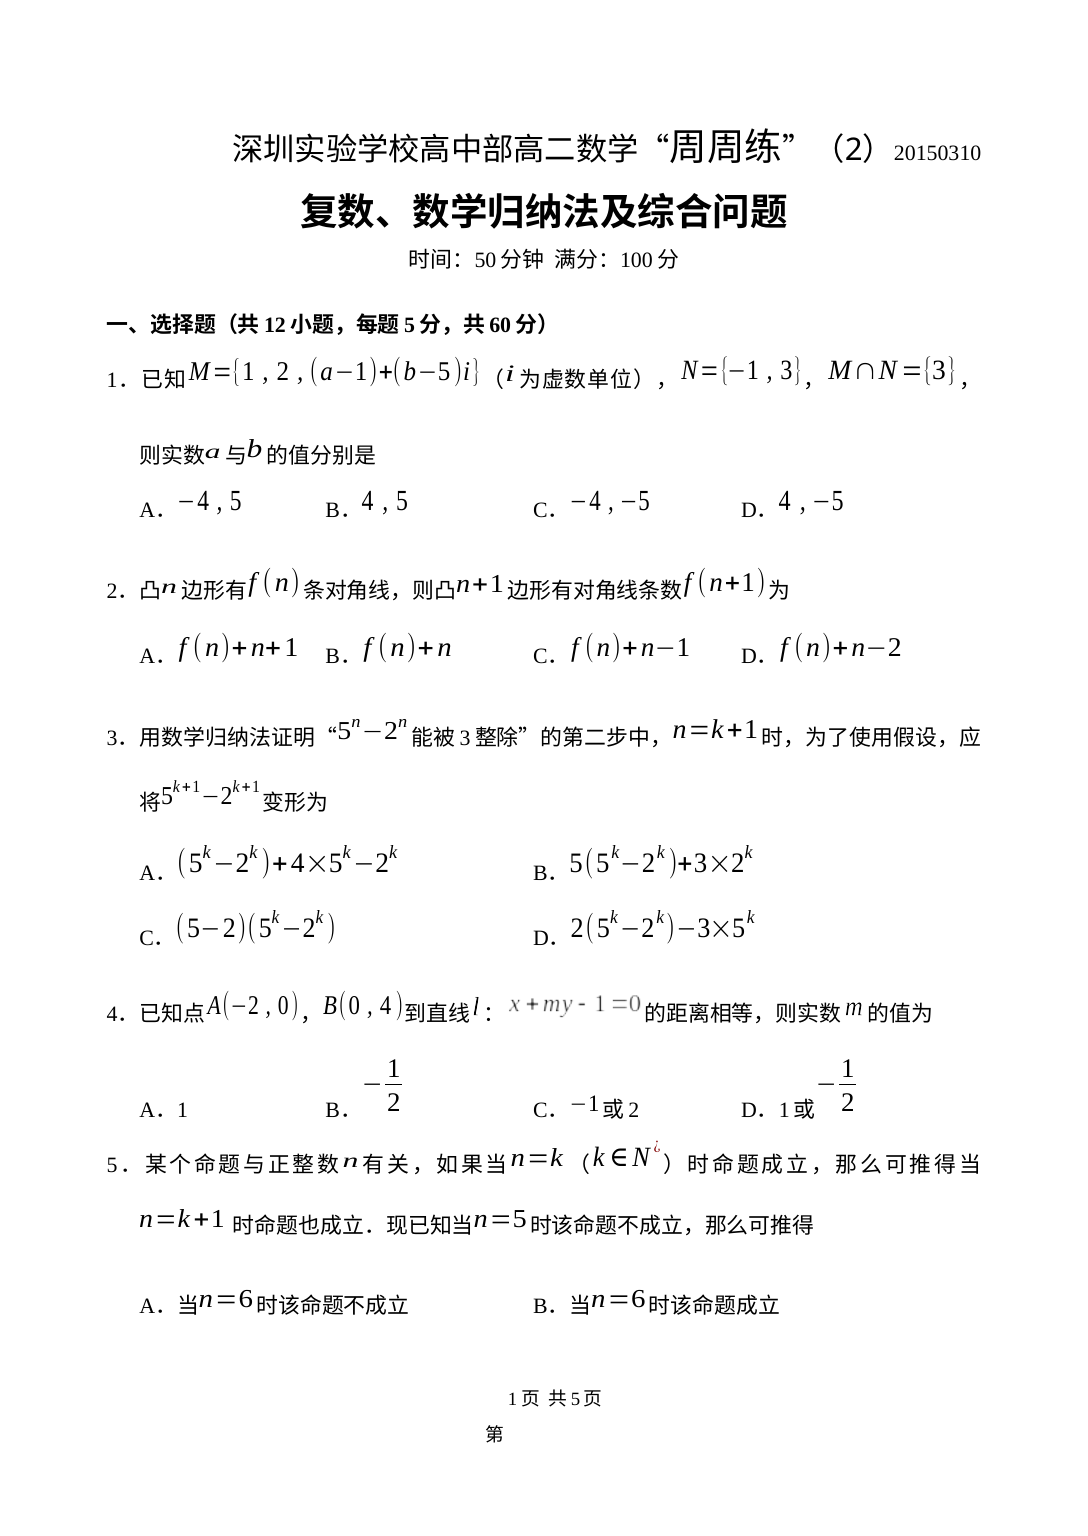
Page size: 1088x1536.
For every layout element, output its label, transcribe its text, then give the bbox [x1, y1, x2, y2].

text A．当时该命题不成立 B．当时该命题成立 [106, 1270, 981, 1335]
text A．1 B． C．或2 D．1或 [106, 1054, 981, 1124]
text C． D． [106, 907, 981, 972]
text 4．已知点，到直线：的距离相等，则实数的值为 [106, 989, 981, 1054]
text 深圳实验学校高中部高二数学“周周练”（2）20150310 [106, 111, 981, 176]
text A． B． [106, 842, 981, 907]
text A． B． C． D． [106, 485, 981, 550]
text 3．用数学归纳法证明“能被3整除”的第二步中，时，为了使用假设，应将变形为 [106, 712, 981, 842]
text 5．某个命题与正整数有关，如果当（）时命题成立，那么可推得当 时命题也成立．现已知当时该命题不成立，那么可推得 [106, 1140, 981, 1270]
text A． B． C． D． [106, 631, 981, 696]
text 复数、数学归纳法及综合问题 [106, 176, 981, 241]
text 一、选择题（共12小题，每题5分，共60分） [106, 306, 981, 339]
text 1．已知（为虚数单位），，，则实数与的值分别是 [106, 355, 981, 485]
text 时间：50分钟 满分：100分 [106, 241, 981, 274]
text 2．凸边形有条对角线，则凸边形有对角线条数为 [106, 566, 981, 631]
